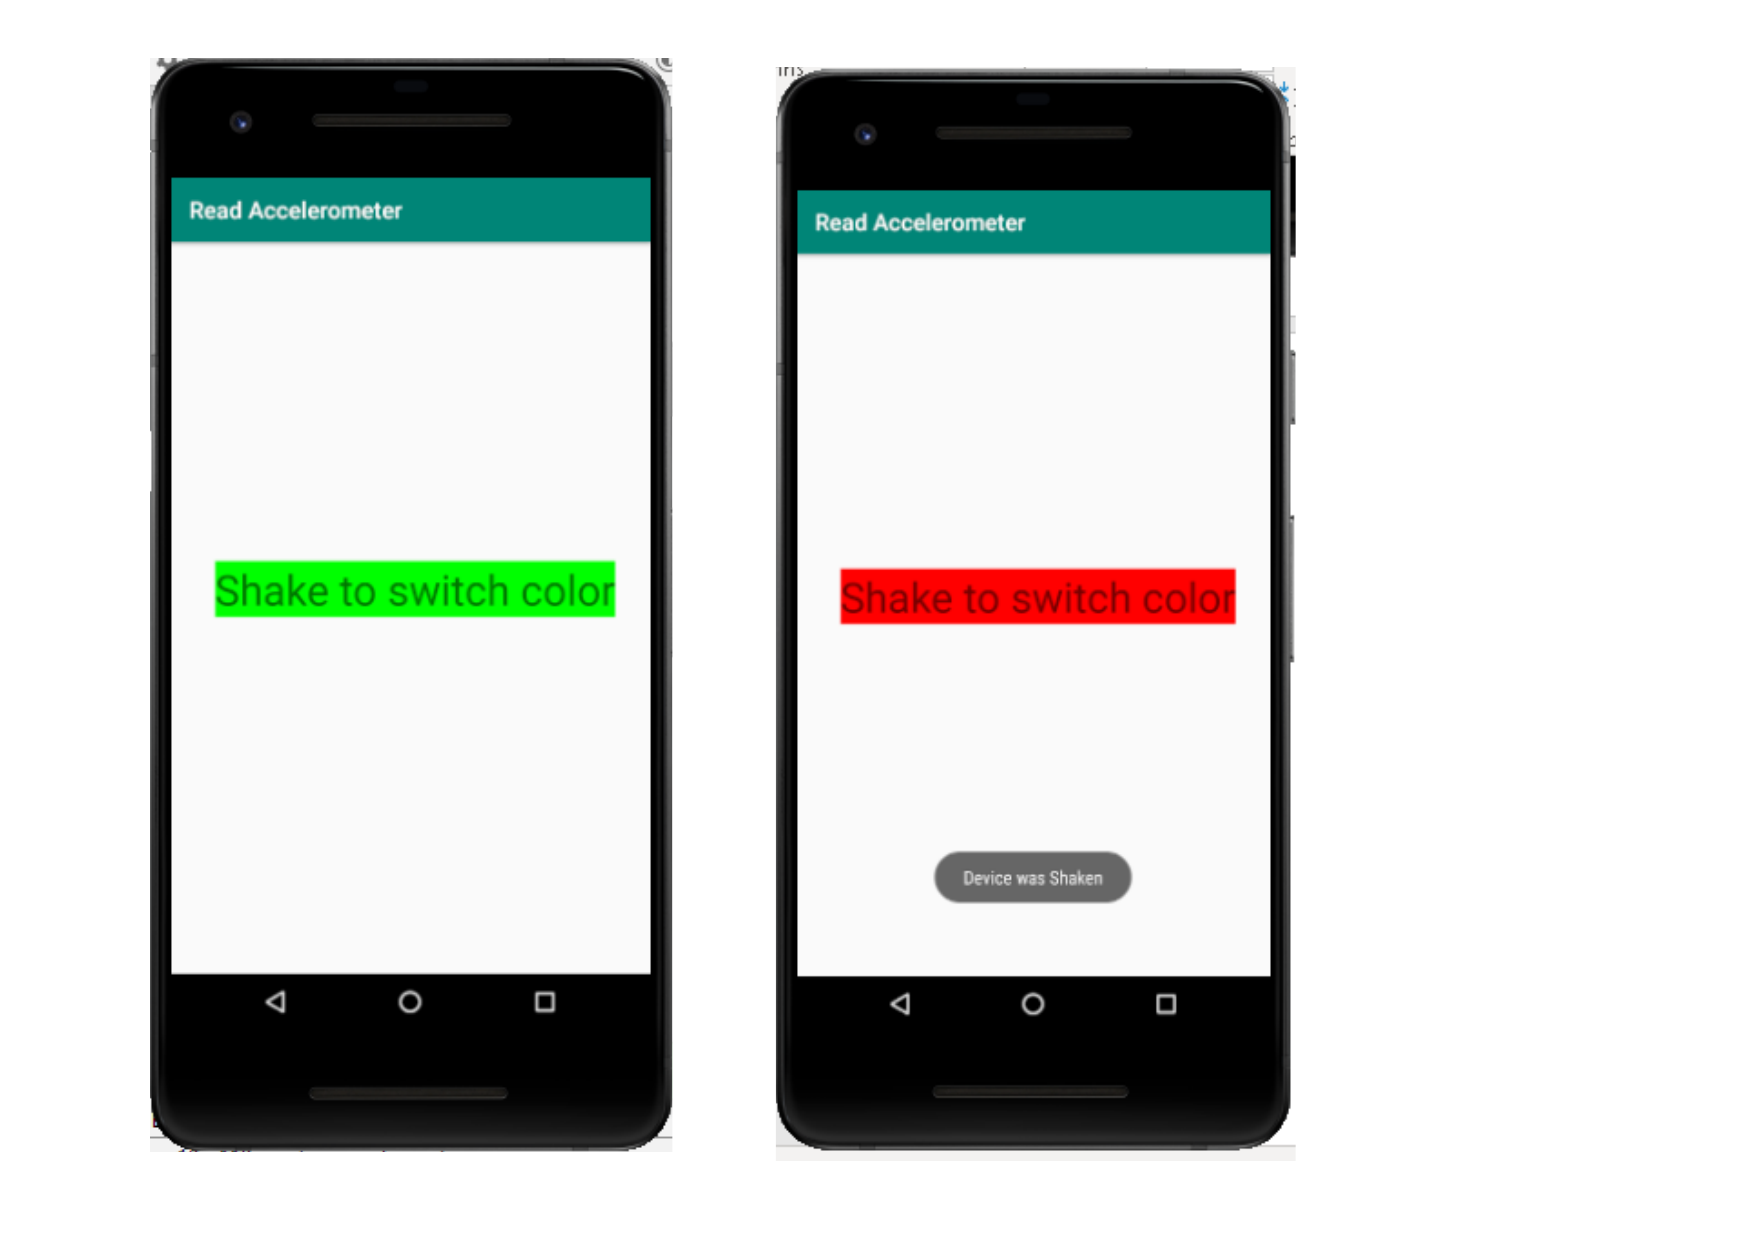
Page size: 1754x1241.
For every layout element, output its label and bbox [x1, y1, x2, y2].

picture [775, 67, 1296, 1161]
picture [150, 58, 673, 1152]
